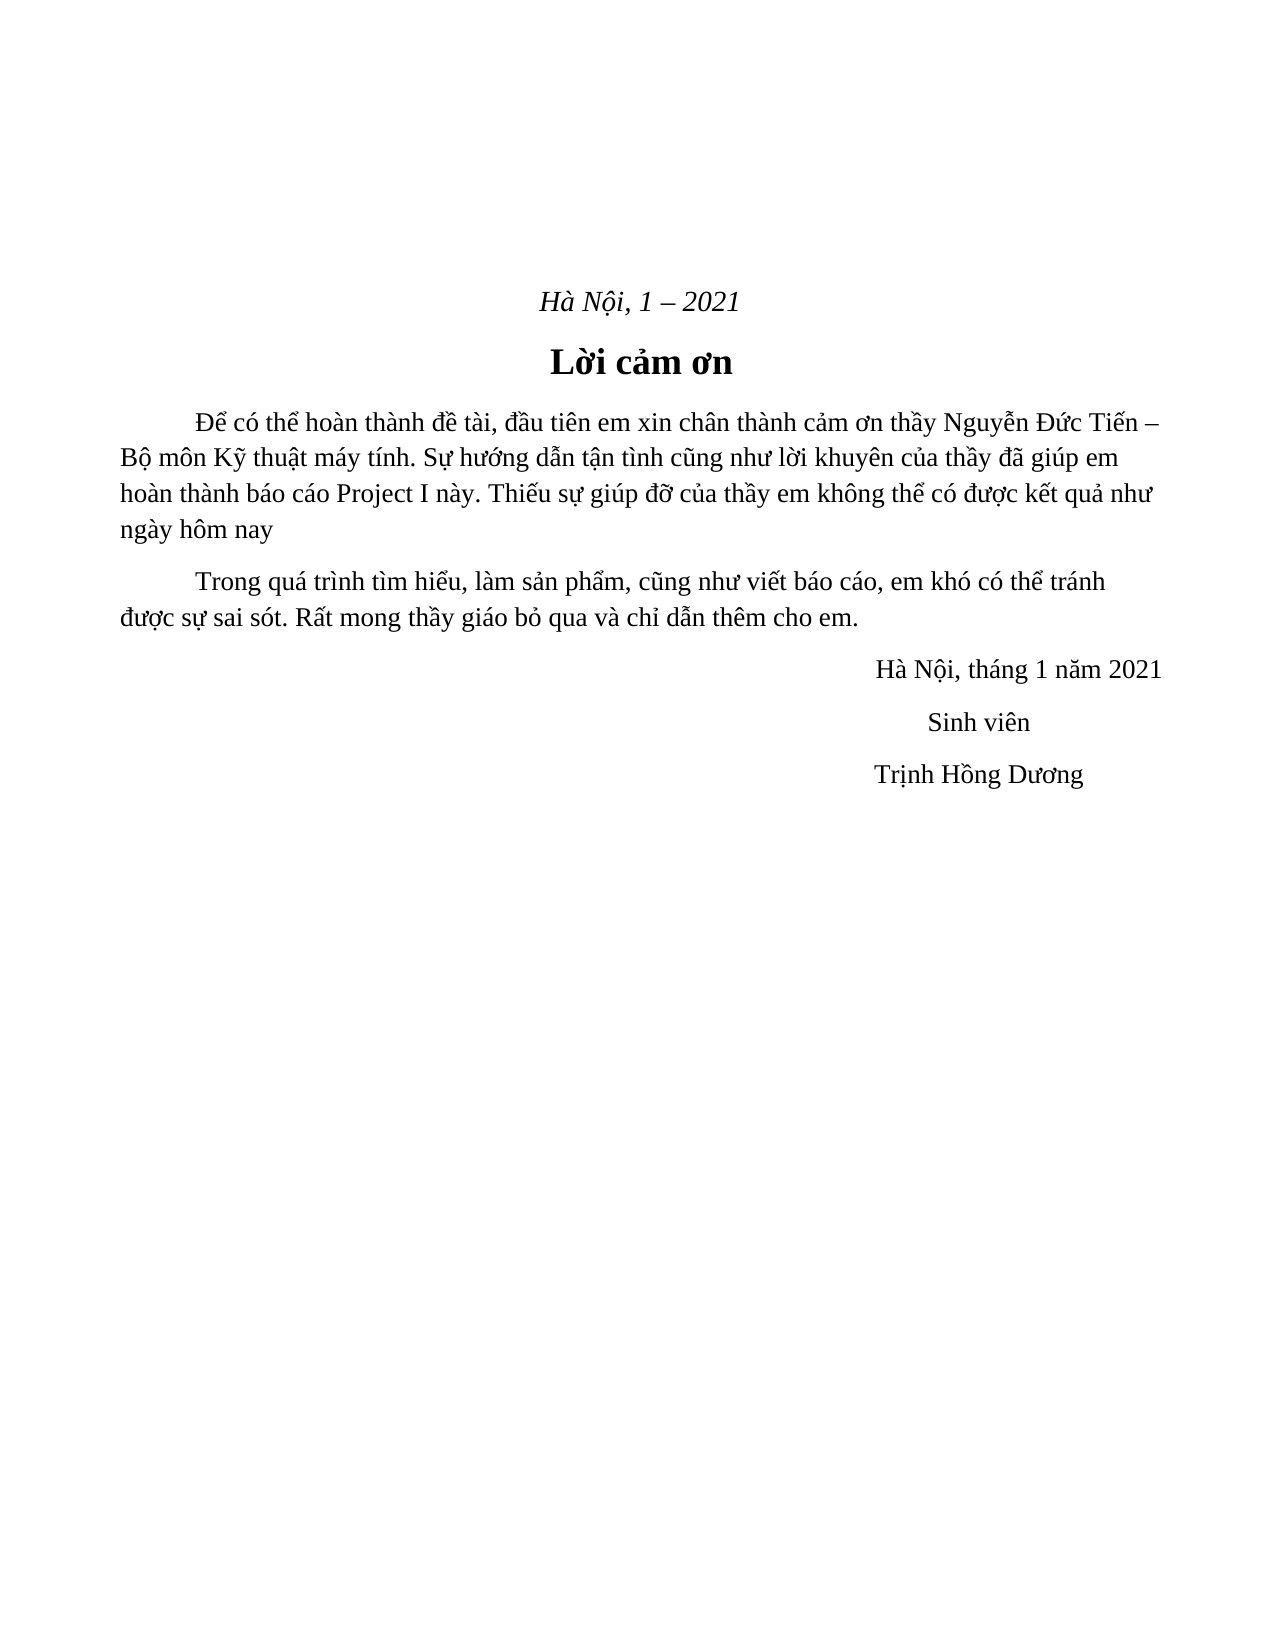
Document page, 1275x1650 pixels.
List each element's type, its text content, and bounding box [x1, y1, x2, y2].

text Trong quá trình tìm hiểu, làm sản phẩm, cũng như viết báo cáo, em khó có thể tránh được sự sai sót. Rất mong thầy giáo bỏ qua và chỉ dẫn thêm cho em. [120, 565, 1162, 632]
text Hà Nội, 1 – 2021 [120, 284, 1162, 318]
text Lời cảm ơn [120, 339, 1162, 382]
text Hà Nội, tháng 1 năm 2021 [120, 653, 1162, 684]
text Để có thể hoàn thành đề tài, đầu tiên em xin chân thành cảm ơn thầy Nguyễn Đức Tiến – Bộ môn Kỹ thuật máy tính. Sự hướng dẫn tận tình cũng như lời khuyên của thầy đã giúp em hoàn thành báo cáo Project I này. Thiếu sự giúp đỡ của thầy em không thể có được kết quả như ngày hôm nay [120, 406, 1162, 544]
text Trịnh Hồng Dương [720, 758, 1162, 789]
text Sinh viên [720, 706, 1162, 737]
